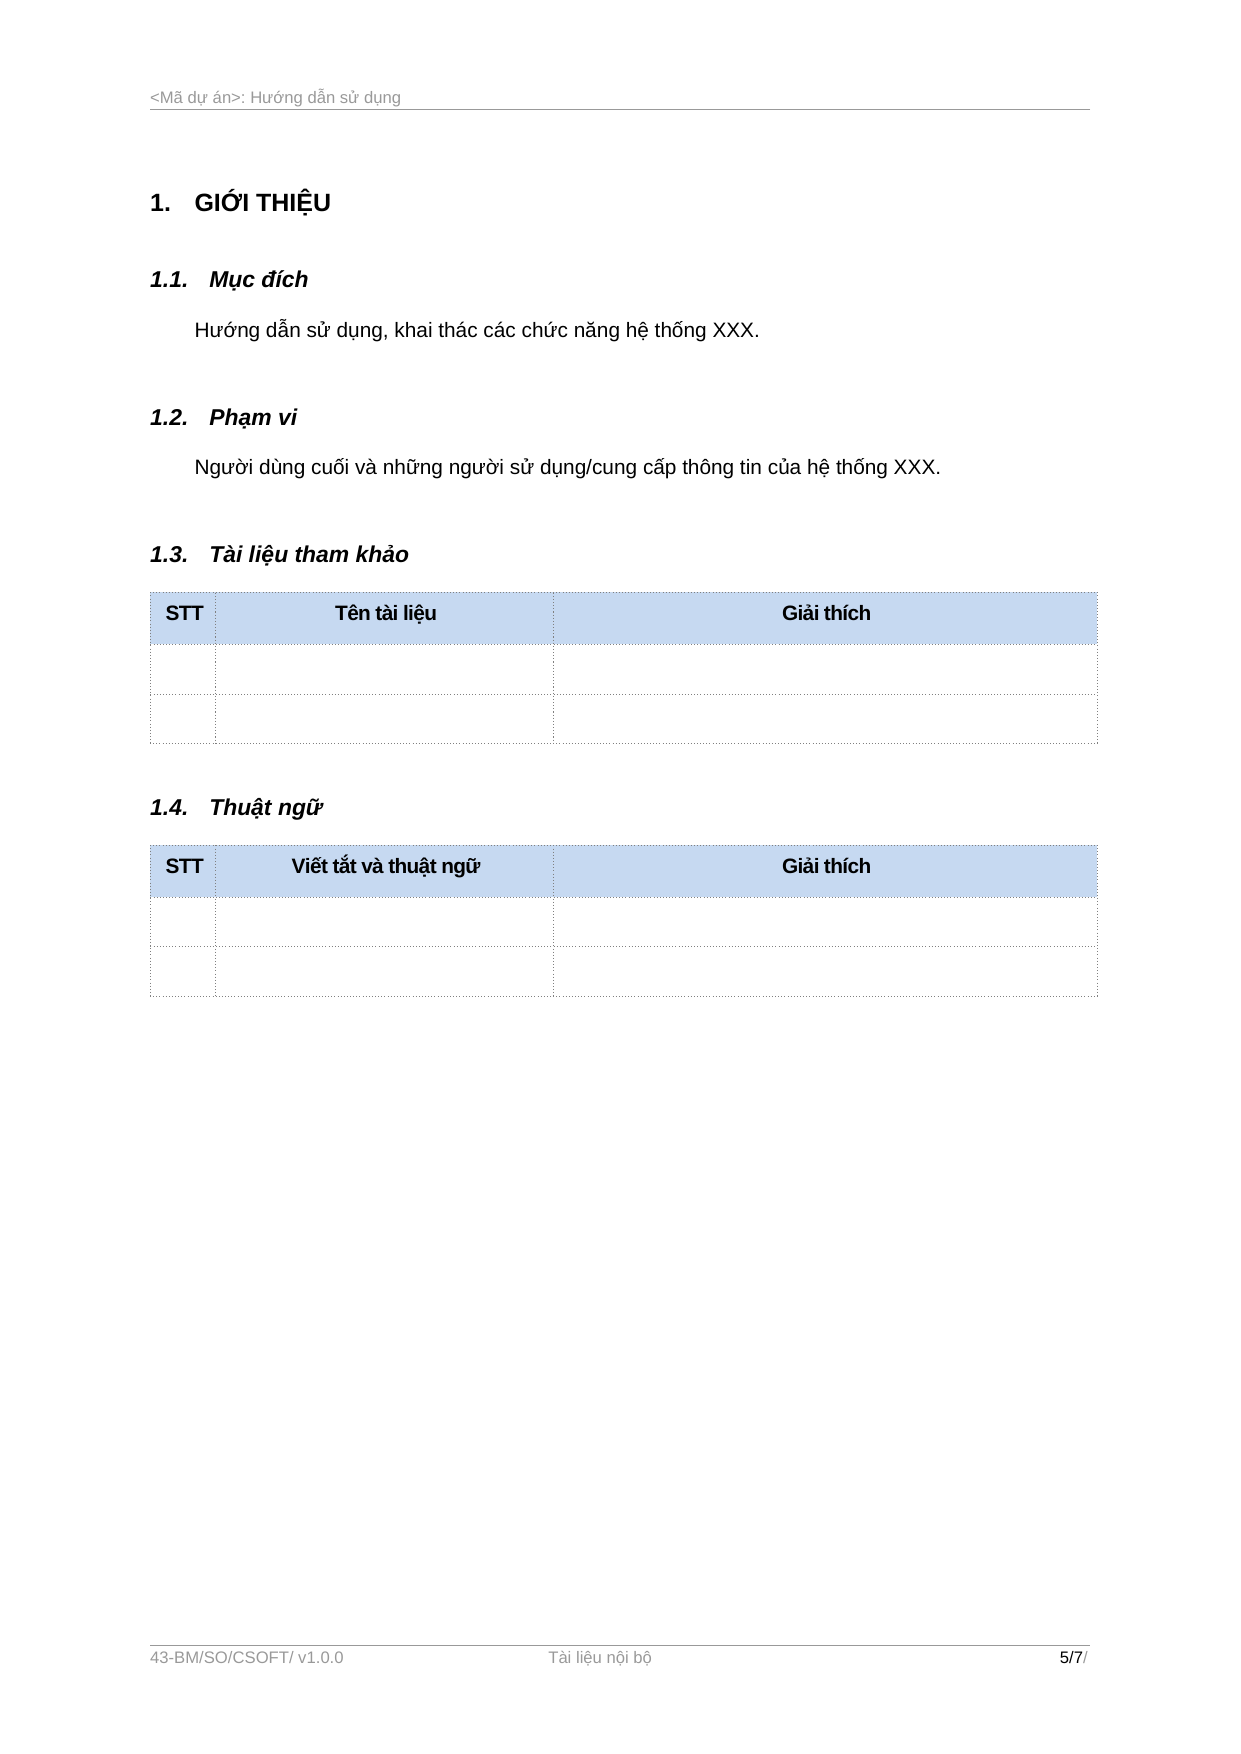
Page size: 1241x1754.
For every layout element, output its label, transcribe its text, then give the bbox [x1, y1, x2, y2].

table_cell [150, 897, 216, 946]
table_header STT [150, 845, 216, 897]
table_cell [216, 644, 553, 693]
table_header STT [150, 592, 216, 644]
table_cell [553, 694, 1097, 743]
subtitle GIỚI THIỆU [150, 187, 1090, 216]
table_cell [216, 694, 553, 743]
table_cell [150, 644, 216, 693]
table_cell [150, 946, 216, 996]
table_cell [553, 946, 1097, 996]
subtitle Thuật ngữ [150, 793, 1090, 820]
table_header Giải thích [553, 845, 1097, 897]
table_header Giải thích [553, 592, 1097, 644]
table_cell [553, 897, 1097, 946]
subtitle Tài liệu tham khảo [150, 541, 1090, 567]
table_cell [150, 694, 216, 743]
text Hướng dẫn sử dụng, khai thác các chức năng hệ thống XXX. [194, 318, 1090, 342]
text Người dùng cuối và những người sử dụng/cung cấp thông tin của hệ thống XXX. [194, 455, 1090, 479]
table_header Tên tài liệu [216, 592, 553, 644]
table_header Viết tắt và thuật ngữ [216, 845, 553, 897]
table_cell [216, 897, 553, 946]
subtitle Mục đích [150, 266, 1090, 293]
table_cell [216, 946, 553, 996]
table_cell [553, 644, 1097, 693]
subtitle Phạm vi [150, 403, 1090, 430]
